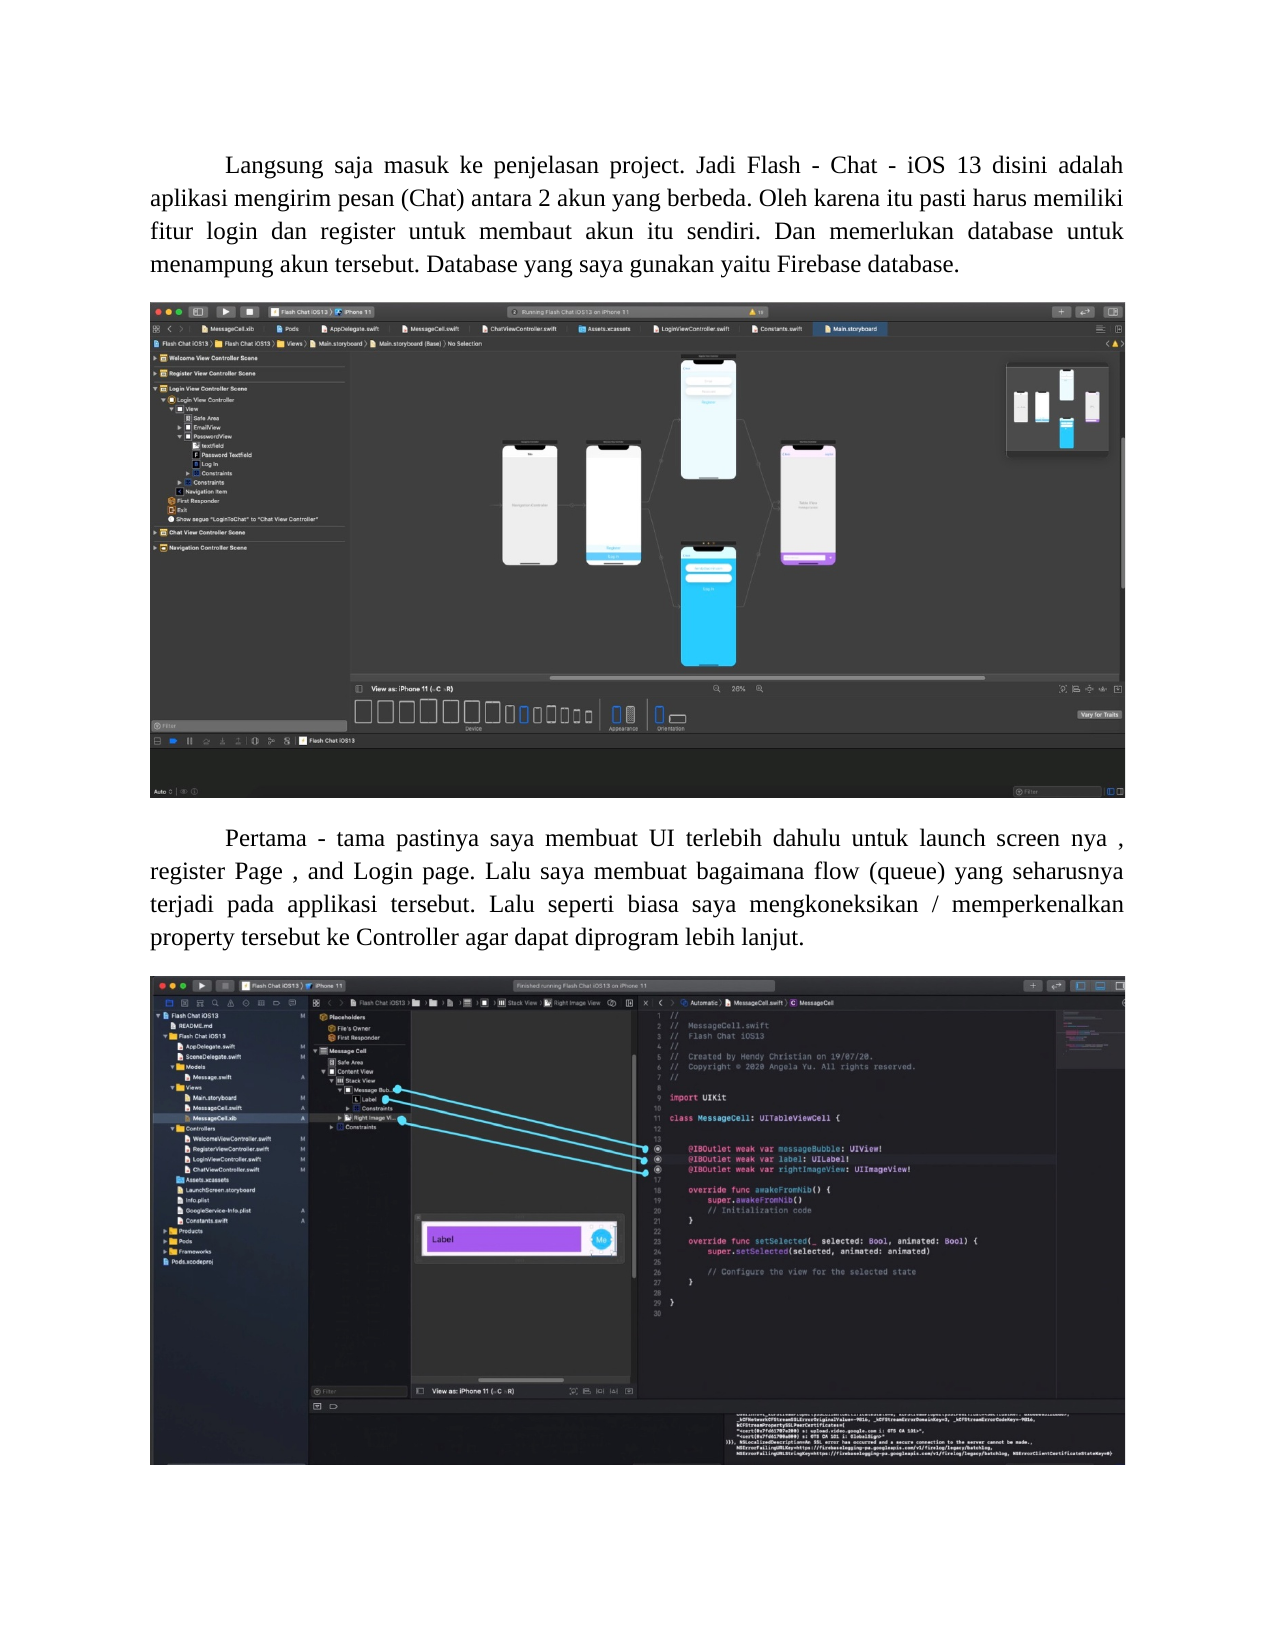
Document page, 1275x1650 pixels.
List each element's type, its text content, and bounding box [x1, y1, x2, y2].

picture [150, 302, 1125, 798]
picture [150, 976, 1125, 1465]
text Pertama - tama pastinya saya membuat UI terlebih dahulu untuk launch screen nya , register Page , and Login page. Lalu saya membuat bagaimana flow (queue) yang seharusnya terjadi pada applikasi tersebut. Lalu seperti biasa saya mengkoneksikan / memperkenalkan property tersebut ke Controller agar dapat diprogram lebih lanjut. [150, 823, 1125, 951]
text Langsung saja masuk ke penjelasan project. Jadi Flash - Chat - iOS 13 disini adalah aplikasi mengirim pesan (Chat) antara 2 akun yang berbeda. Oleh karena itu pasti harus memiliki fitur login dan register untuk membaut akun itu sendiri. Dan memerlukan database untuk menampung akun tersebut. Database yang saya gunakan yaitu Firebase database. [150, 150, 1125, 278]
